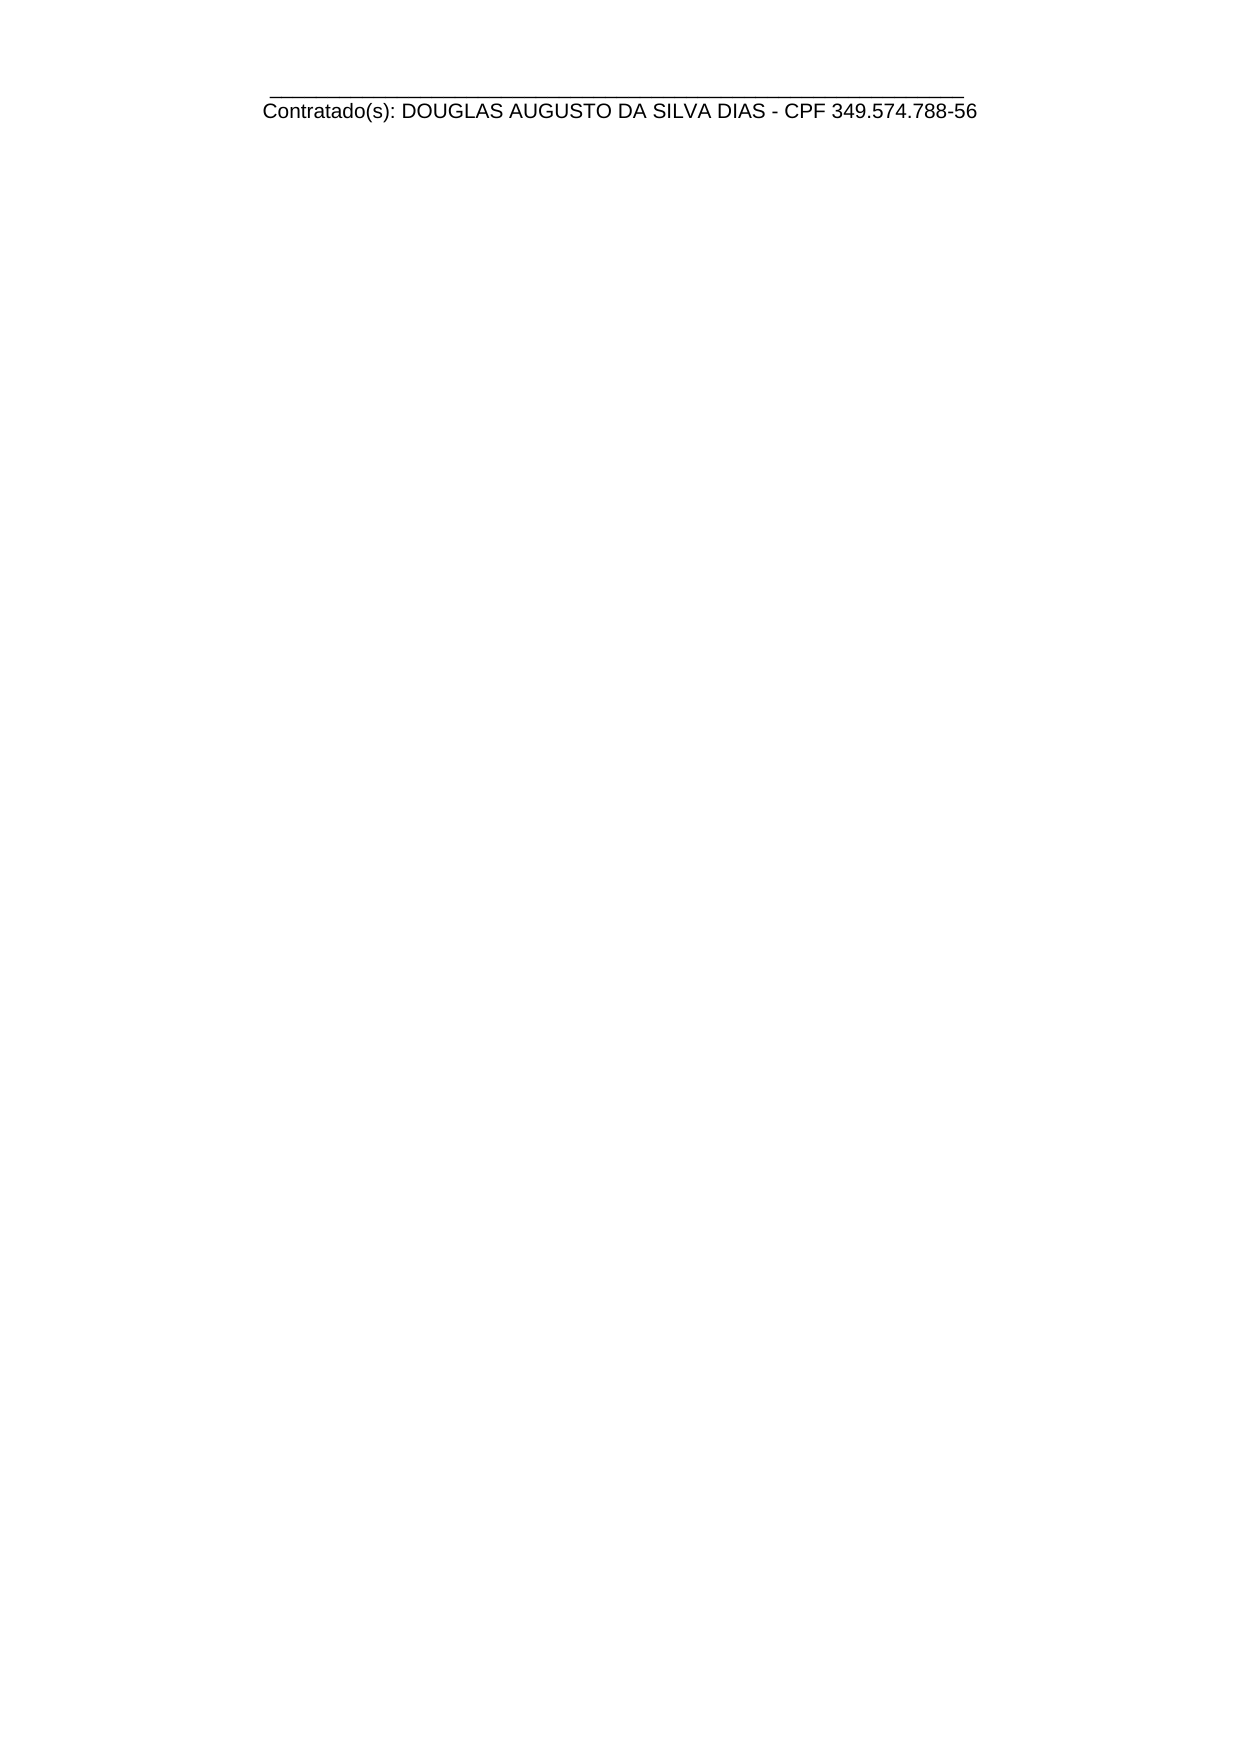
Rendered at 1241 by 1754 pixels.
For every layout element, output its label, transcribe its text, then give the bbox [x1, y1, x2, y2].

text ____________________________________________________________ Contratado(s): DOUGLAS AUGUSTO DA SILVA DIAS - CPF 349.574.788-56 [75, 75, 1165, 123]
